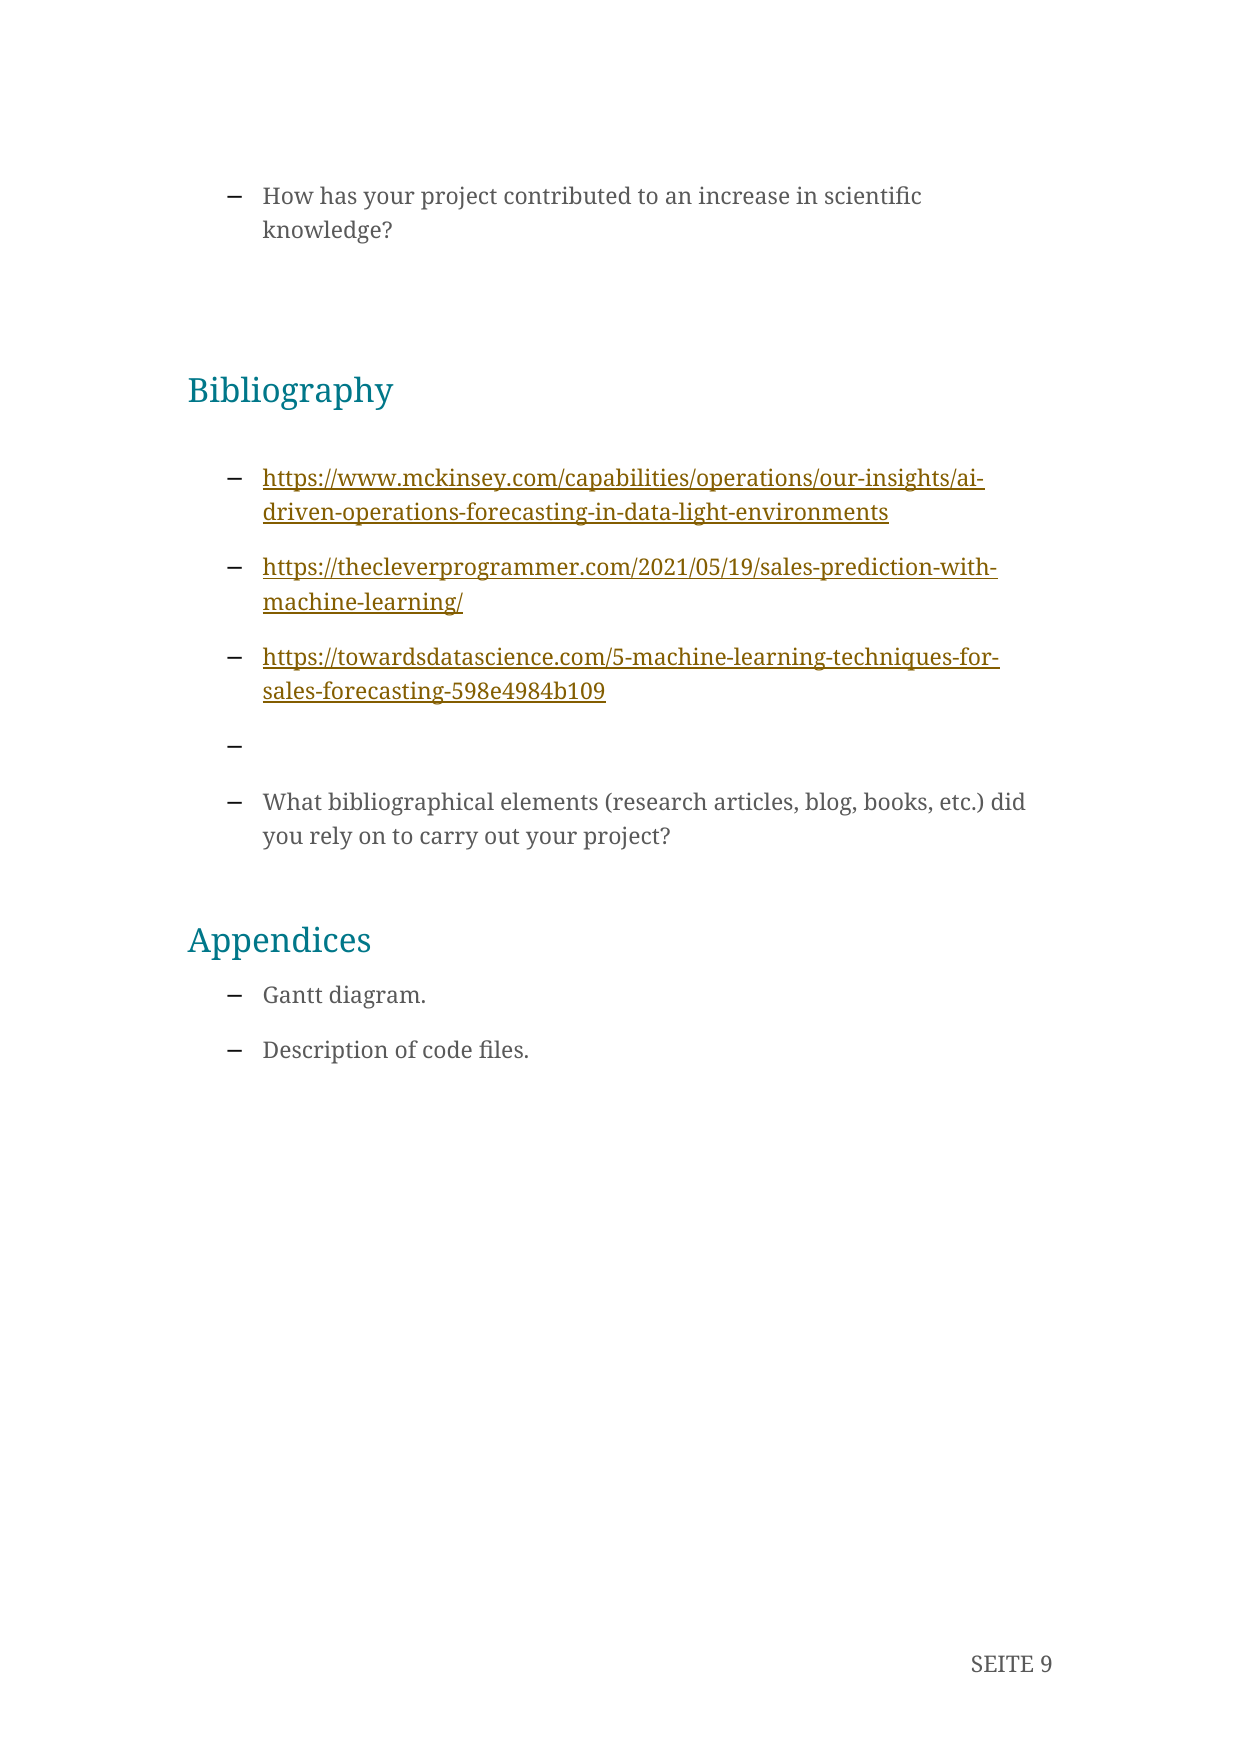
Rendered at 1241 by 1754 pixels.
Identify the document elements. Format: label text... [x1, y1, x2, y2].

list https://thecleverprogrammer.com/2021/05/19/sales-prediction-with-machine-learning/ [225, 551, 1053, 617]
list https://www.mckinsey.com/capabilities/operations/our-insights/ai-driven-operations-forecasting-in-data-light-environments [225, 461, 1053, 527]
list How has your project contributed to an increase in scientific knowledge? [225, 180, 1053, 246]
subtitle Appendices [187, 917, 1053, 962]
list What bibliographical elements (research articles, blog, books, etc.) did you rely on to carry out your project? [225, 785, 1053, 851]
list https://towardsdatascience.com/5-machine-learning-techniques-for-sales-forecasting-598e4984b109 [225, 641, 1053, 706]
list Description of code files. [225, 1034, 1053, 1066]
list Gantt diagram. [225, 979, 1053, 1010]
subtitle Bibliography [187, 366, 1053, 412]
